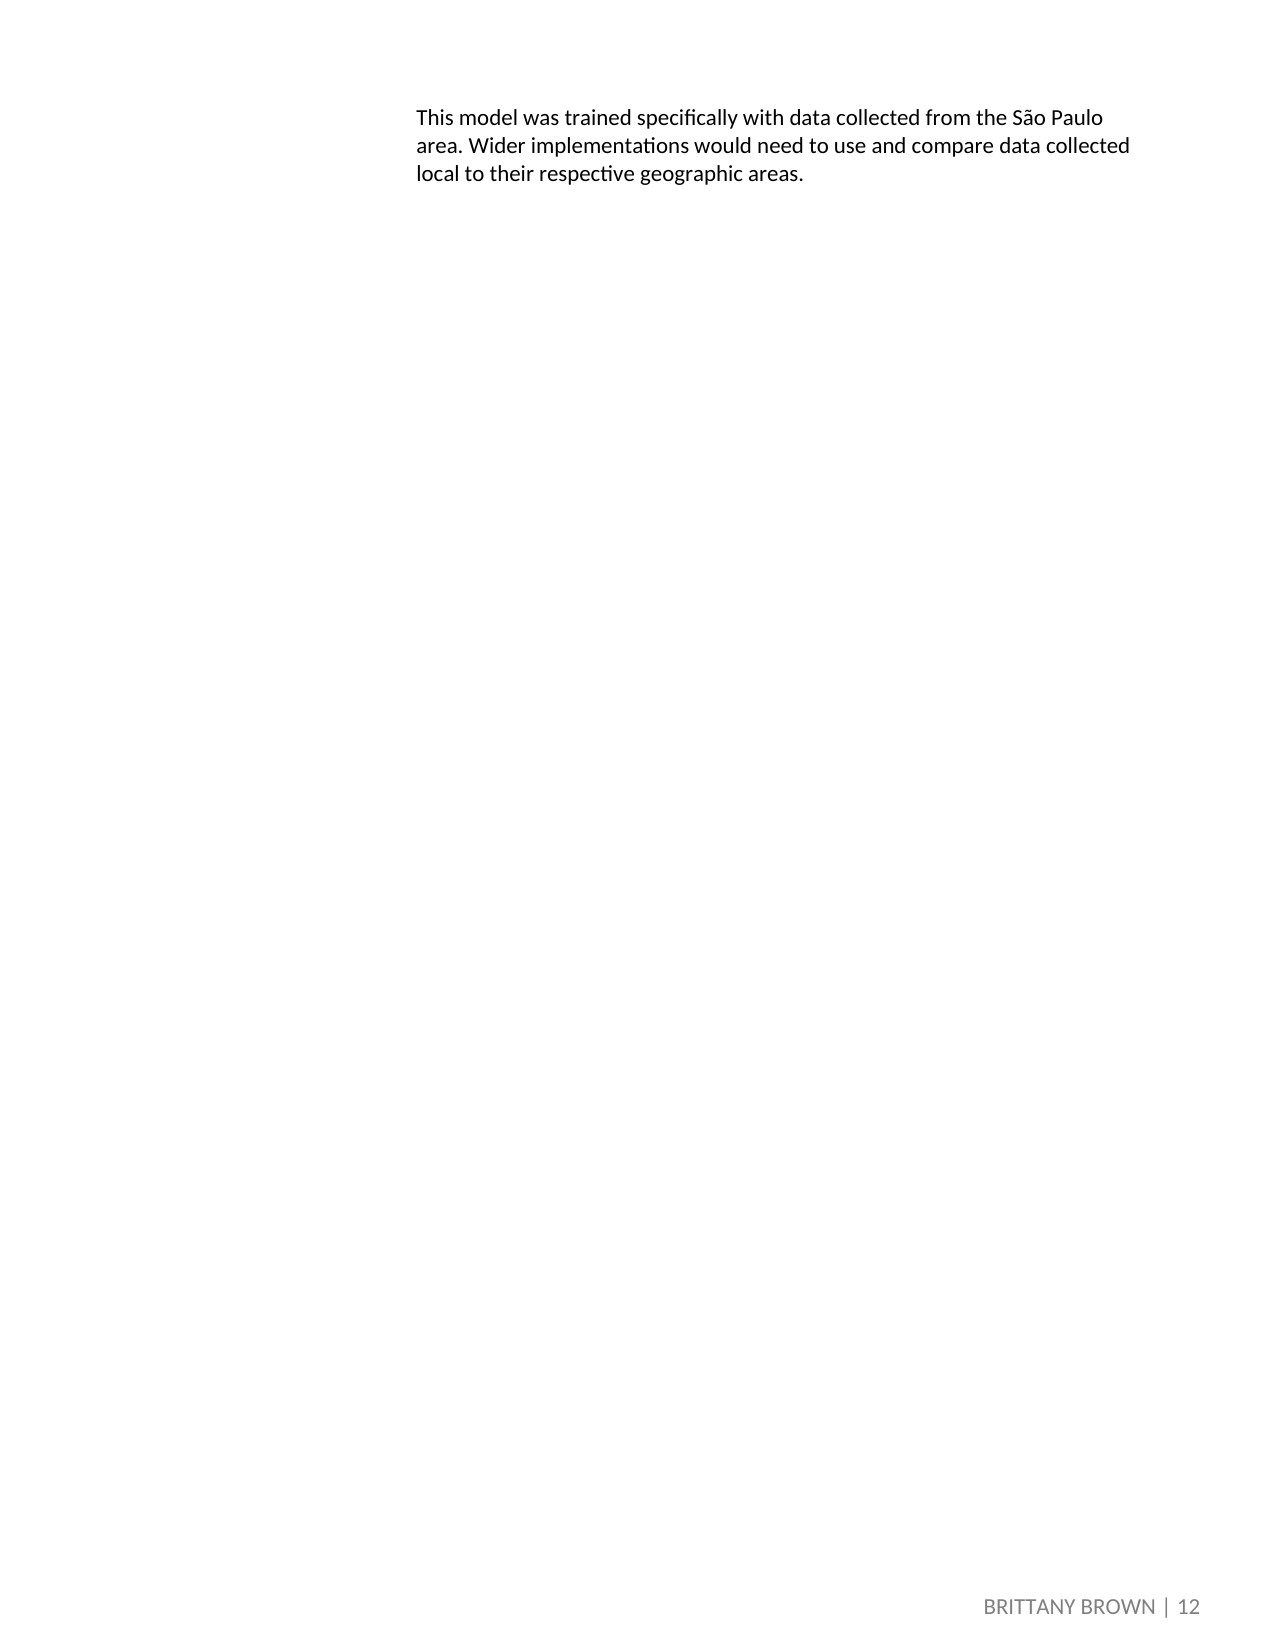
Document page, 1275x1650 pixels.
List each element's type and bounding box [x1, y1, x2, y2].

table_cell [405, 75, 1162, 295]
